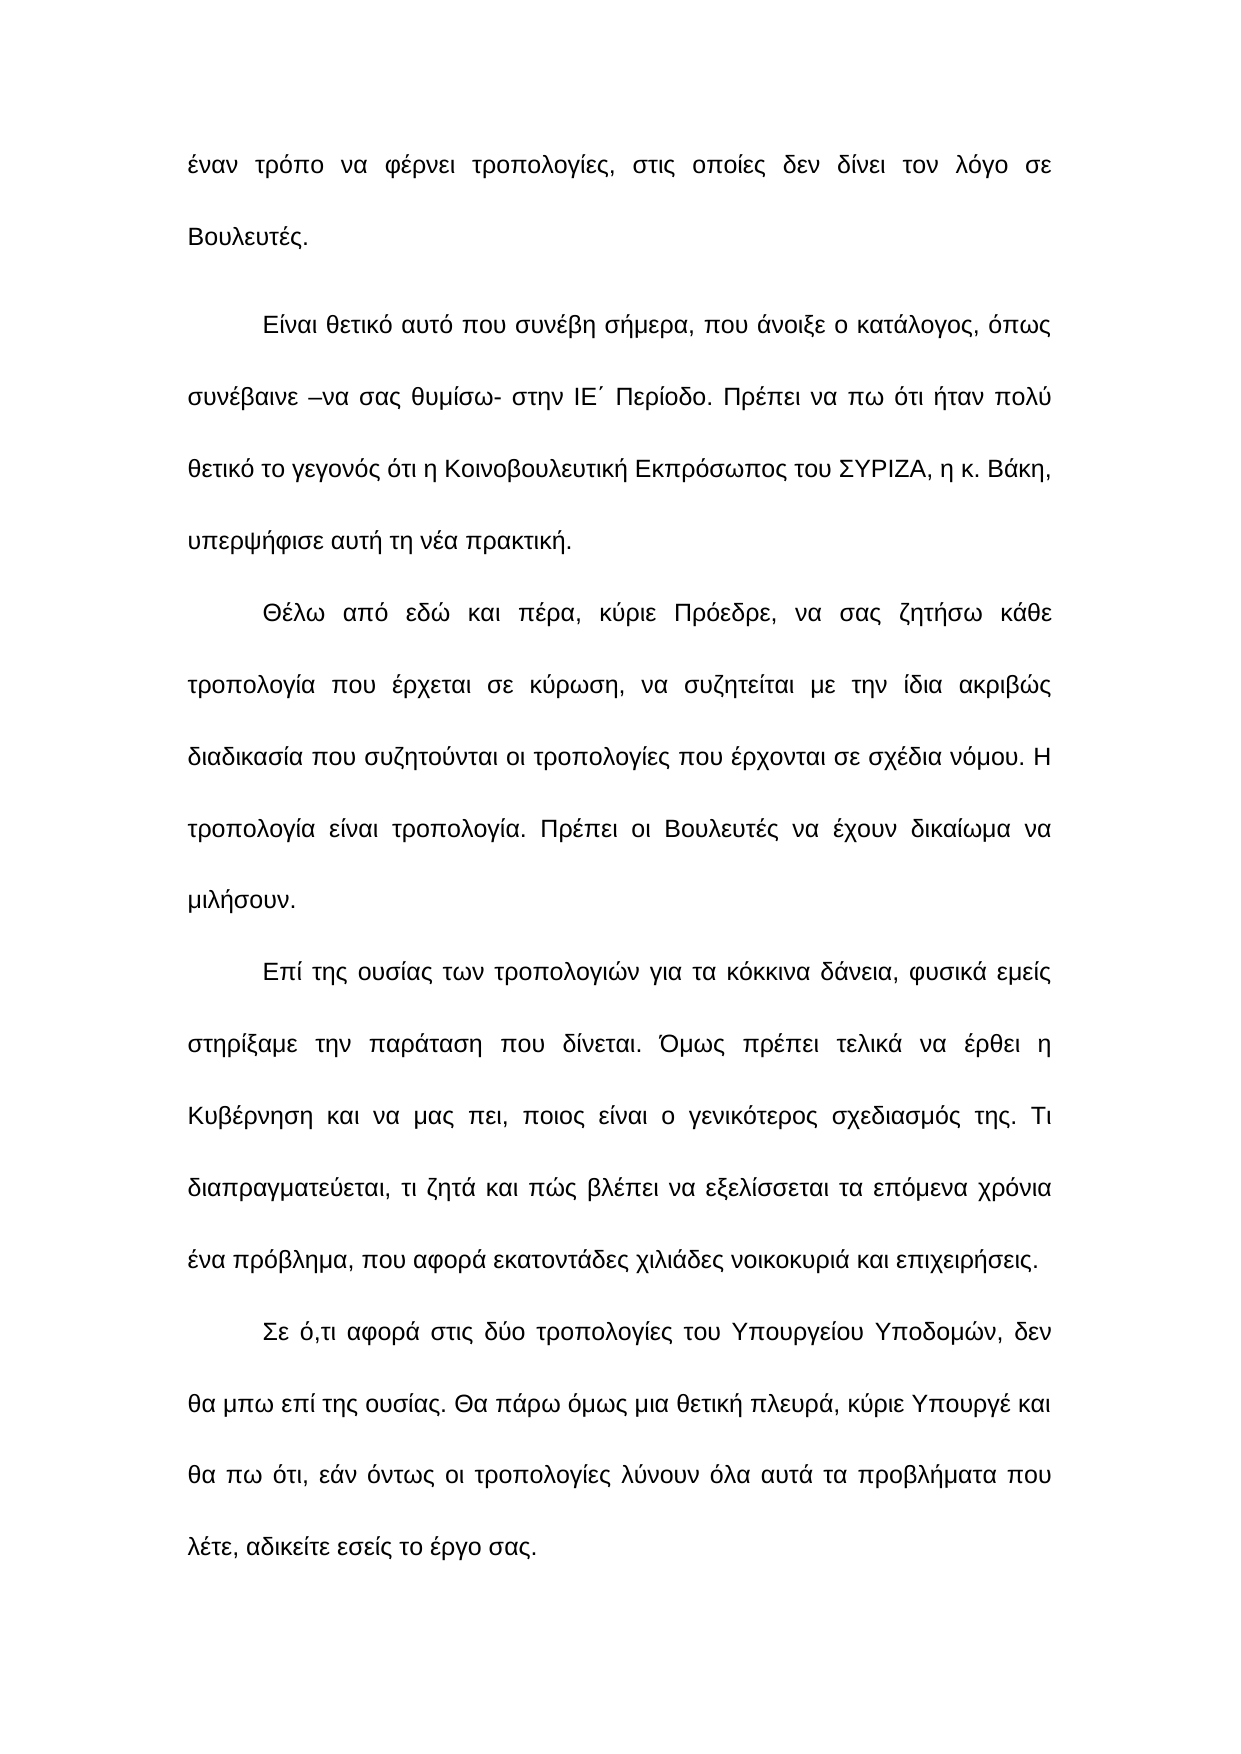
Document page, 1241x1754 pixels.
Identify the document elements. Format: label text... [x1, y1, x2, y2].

text Θέλω από εδώ και πέρα, κύριε Πρόεδρε, να σας ζητήσω κάθε τροπολογία που έρχεται σε κύρωση, να συζητείται με την ίδια ακριβώς διαδικασία που συζητούνται οι τροπολογίες που έρχονται σε σχέδια νόμου. Η τροπολογία είναι τροπολογία. Πρέπει οι Βουλευτές να έχουν δικαίωμα να μιλήσουν. [187, 598, 1053, 914]
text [187, 150, 1053, 251]
text Είναι θετικό αυτό που συνέβη σήμερα, που άνοιξε ο κατάλογος, όπως συνέβαινε –να σας θυμίσω- στην ΙΕ΄ Περίοδο. Πρέπει να πω ότι ήταν πολύ θετικό το γεγονός ότι η Κοινοβουλευτική Εκπρόσωπος του ΣΥΡΙΖΑ, η κ. Βάκη, υπερψήφισε αυτή τη νέα πρακτική. [187, 310, 1053, 555]
text Σε ό,τι αφορά στις δύο τροπολογίες του Υπουργείου Υποδομών, δεν θα μπω επί της ουσίας. Θα πάρω όμως μια θετική πλευρά, κύριε Υπουργέ και θα πω ότι, εάν όντως οι τροπολογίες λύνουν όλα αυτά τα προβλήματα που λέτε, αδικείτε εσείς το έργο σας. [187, 1317, 1053, 1561]
text Επί της ουσίας των τροπολογιών για τα κόκκινα δάνεια, φυσικά εμείς στηρίξαμε την παράταση που δίνεται. Όμως πρέπει τελικά να έρθει η Κυβέρνηση και να μας πει, ποιος είναι ο γενικότερος σχεδιασμός της. Τι διαπραγματεύεται, τι ζητά και πώς βλέπει να εξελίσσεται τα επόμενα χρόνια ένα πρόβλημα, που αφορά εκατοντάδες χιλιάδες νοικοκυριά και επιχειρήσεις. [187, 957, 1053, 1273]
